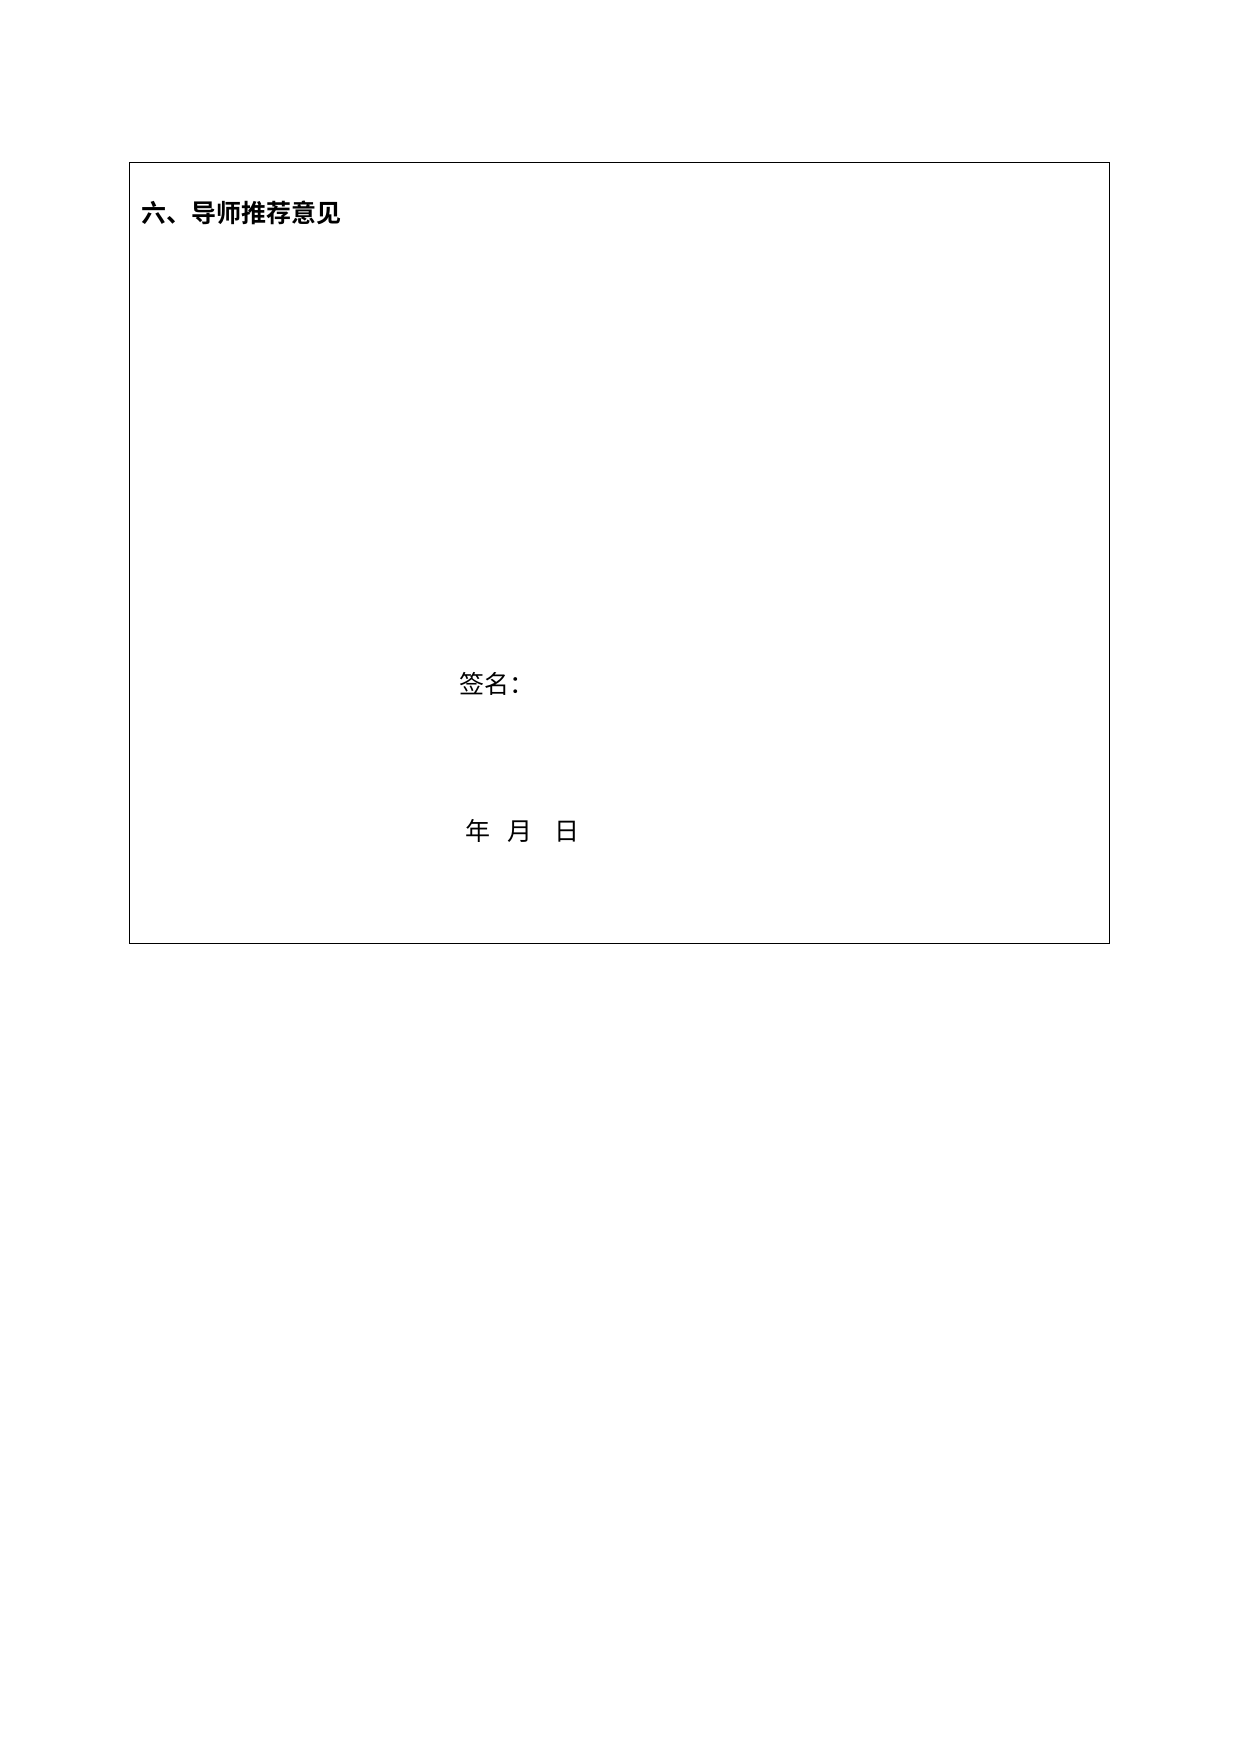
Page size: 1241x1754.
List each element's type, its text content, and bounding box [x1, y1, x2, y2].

table_cell 六、导师推荐意见 签名： 年 月 日 [130, 163, 1109, 943]
